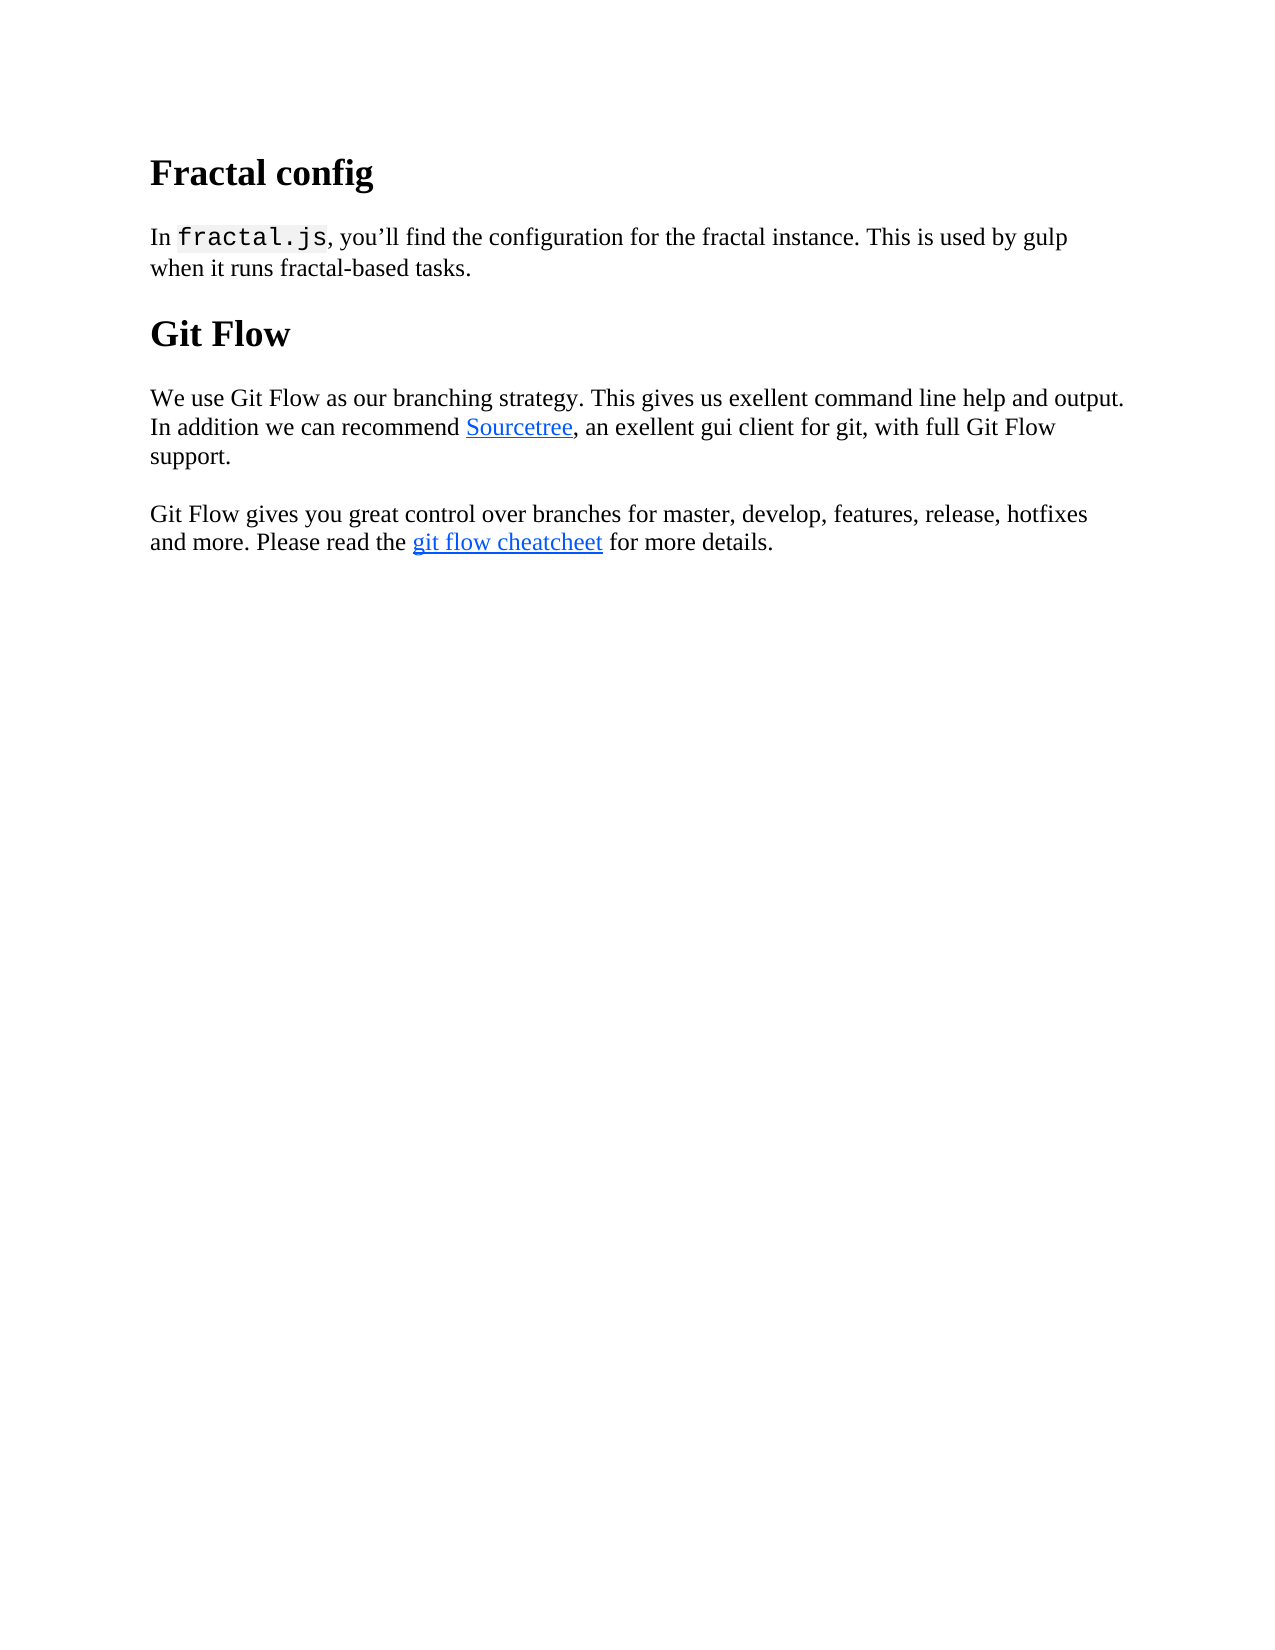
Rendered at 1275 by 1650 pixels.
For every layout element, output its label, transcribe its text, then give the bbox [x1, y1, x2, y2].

text Git Flow gives you great control over branches for master, develop, features, release, hotfixes and more. Please read the git flow cheatcheet for more details. [150, 499, 1125, 556]
text Git Flow [150, 311, 1125, 354]
text We use Git Flow as our branching strategy. This gives us exellent command line help and output. In addition we can recommend Sourcetree, an exellent gui client for git, with full Git Flow support. [150, 383, 1125, 469]
text In fractal.js, you’ll find the configuration for the fractal instance. This is used by gulp when it runs fractal-based tasks. [150, 222, 1125, 282]
text Fractal config [150, 150, 1125, 193]
